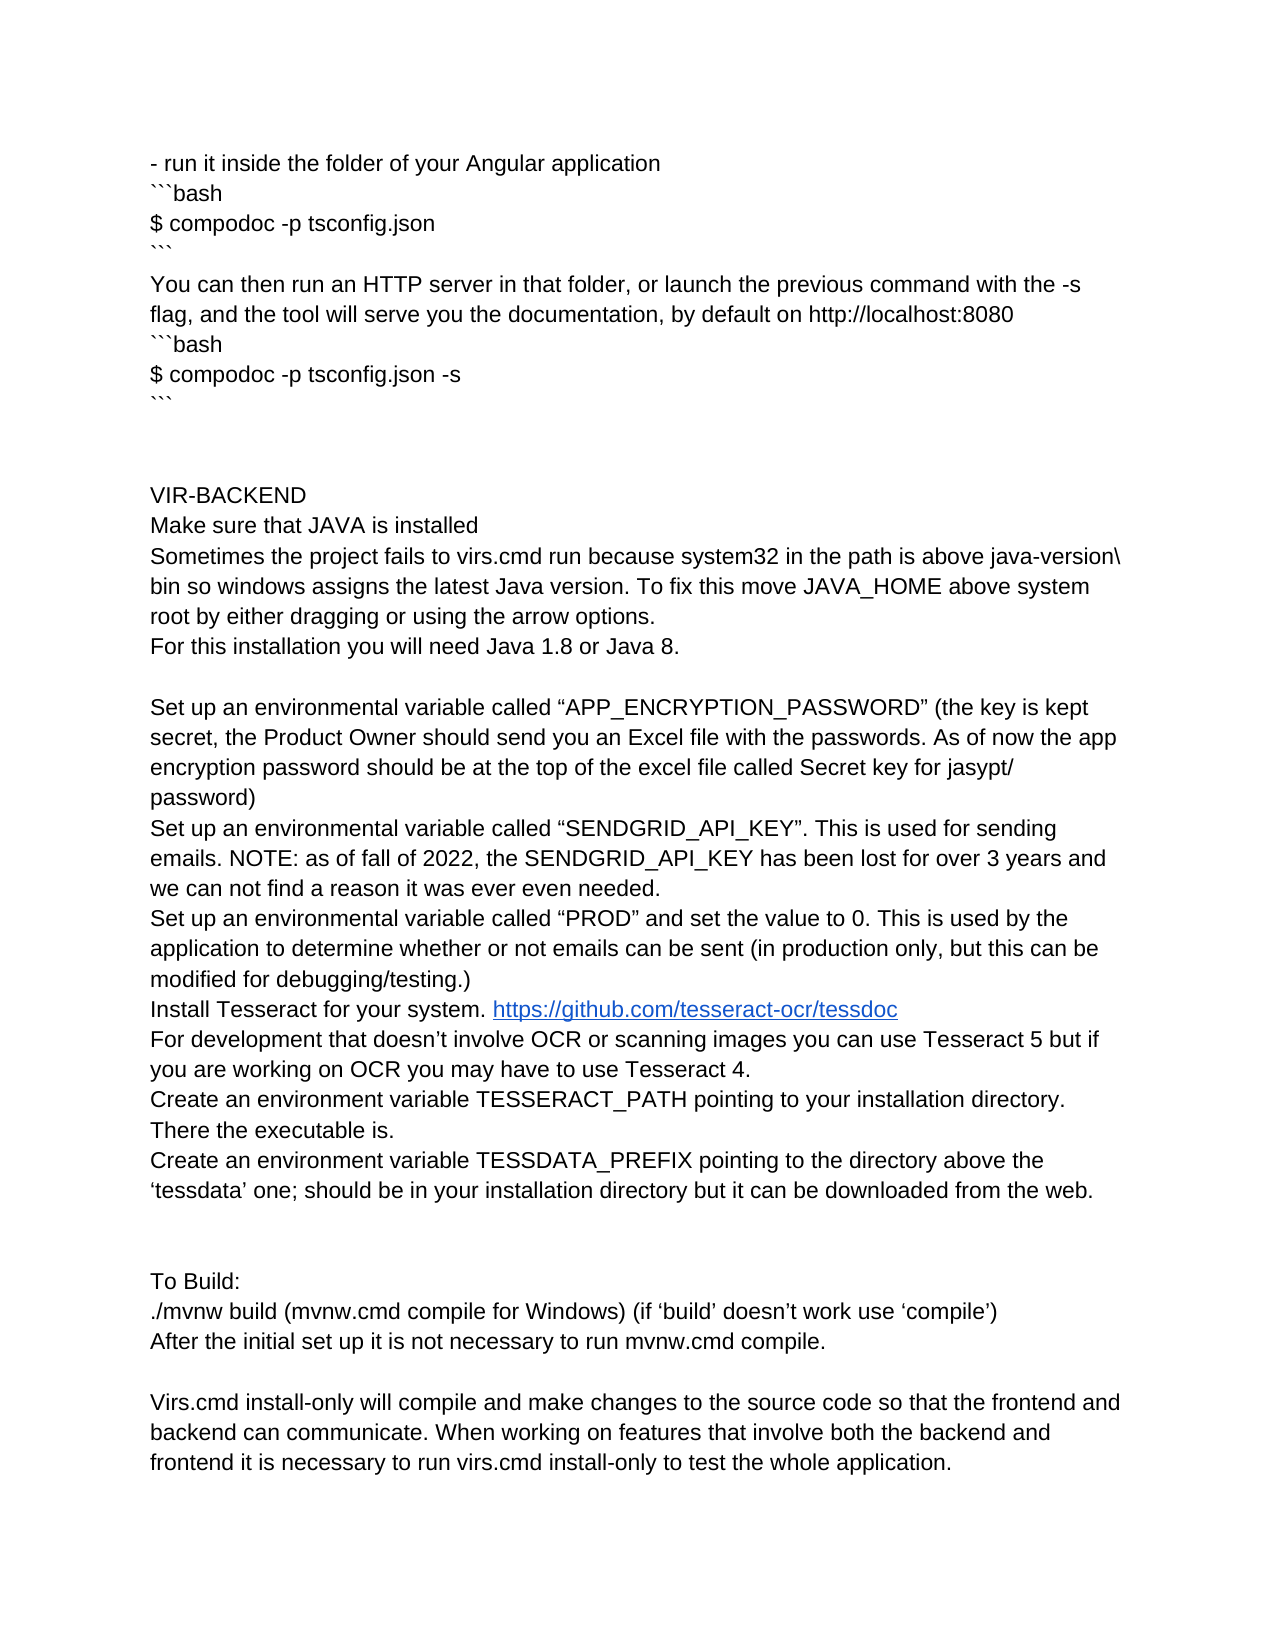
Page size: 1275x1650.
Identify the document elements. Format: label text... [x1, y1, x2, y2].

text ``` [150, 392, 1125, 418]
text To Build: [150, 1268, 1125, 1294]
text Make sure that JAVA is installed [150, 512, 1125, 539]
text ./mvnw build (mvnw.cmd compile for Windows) (if ‘build’ doesn’t work use ‘compile’) [150, 1298, 1125, 1324]
text ```bash [150, 180, 1125, 207]
text $ compodoc -p tsconfig.json -s [150, 361, 1125, 388]
text Sometimes the project fails to virs.cmd run because system32 in the path is above java-version\bin so windows assigns the latest Java version. To fix this move JAVA_HOME above system root by either dragging or using the arrow options. [150, 543, 1125, 629]
text - run it inside the folder of your Angular application [150, 150, 1125, 176]
text Virs.cmd install-only will compile and make changes to the source code so that the frontend and backend can communicate. When working on features that involve both the backend and frontend it is necessary to run virs.cmd install-only to test the whole application. [150, 1388, 1125, 1475]
text For this installation you will need Java 1.8 or Java 8. [150, 633, 1125, 660]
text ```bash [150, 331, 1125, 358]
text VIR-BACKEND [150, 482, 1125, 509]
text You can then run an HTTP server in that folder, or launch the previous command with the -s flag, and the tool will serve you the documentation, by default on http://localhost:8080 [150, 271, 1125, 327]
text For development that doesn’t involve OCR or scanning images you can use Tesseract 5 but if you are working on OCR you may have to use Tesseract 4. [150, 1026, 1125, 1083]
text Set up an environmental variable called “SENDGRID_API_KEY”. This is used for sending emails. NOTE: as of fall of 2022, the SENDGRID_API_KEY has been lost for over 3 years and we can not find a reason it was ever even needed. [150, 814, 1125, 901]
text Create an environment variable TESSDATA_PREFIX pointing to the directory above the ‘tessdata’ one; should be in your installation directory but it can be downloaded from the web. [150, 1147, 1125, 1203]
text Set up an environmental variable called “APP_ENCRYPTION_PASSWORD” (the key is kept secret, the Product Owner should send you an Excel file with the passwords. As of now the app encryption password should be at the top of the excel file called Secret key for jasypt/ password) [150, 694, 1125, 811]
text After the initial set up it is not necessary to run mvnw.cmd compile. [150, 1328, 1125, 1354]
text $ compodoc -p tsconfig.json [150, 210, 1125, 237]
text Set up an environmental variable called “PROD” and set the value to 0. This is used by the application to determine whether or not emails can be sent (in production only, but this can be modified for debugging/testing.) [150, 905, 1125, 992]
text Install Tesseract for your system. https://github.com/tesseract-ocr/tessdoc [150, 996, 1125, 1022]
text ``` [150, 241, 1125, 267]
text Create an environment variable TESSERACT_PATH pointing to your installation directory. There the executable is. [150, 1086, 1125, 1143]
